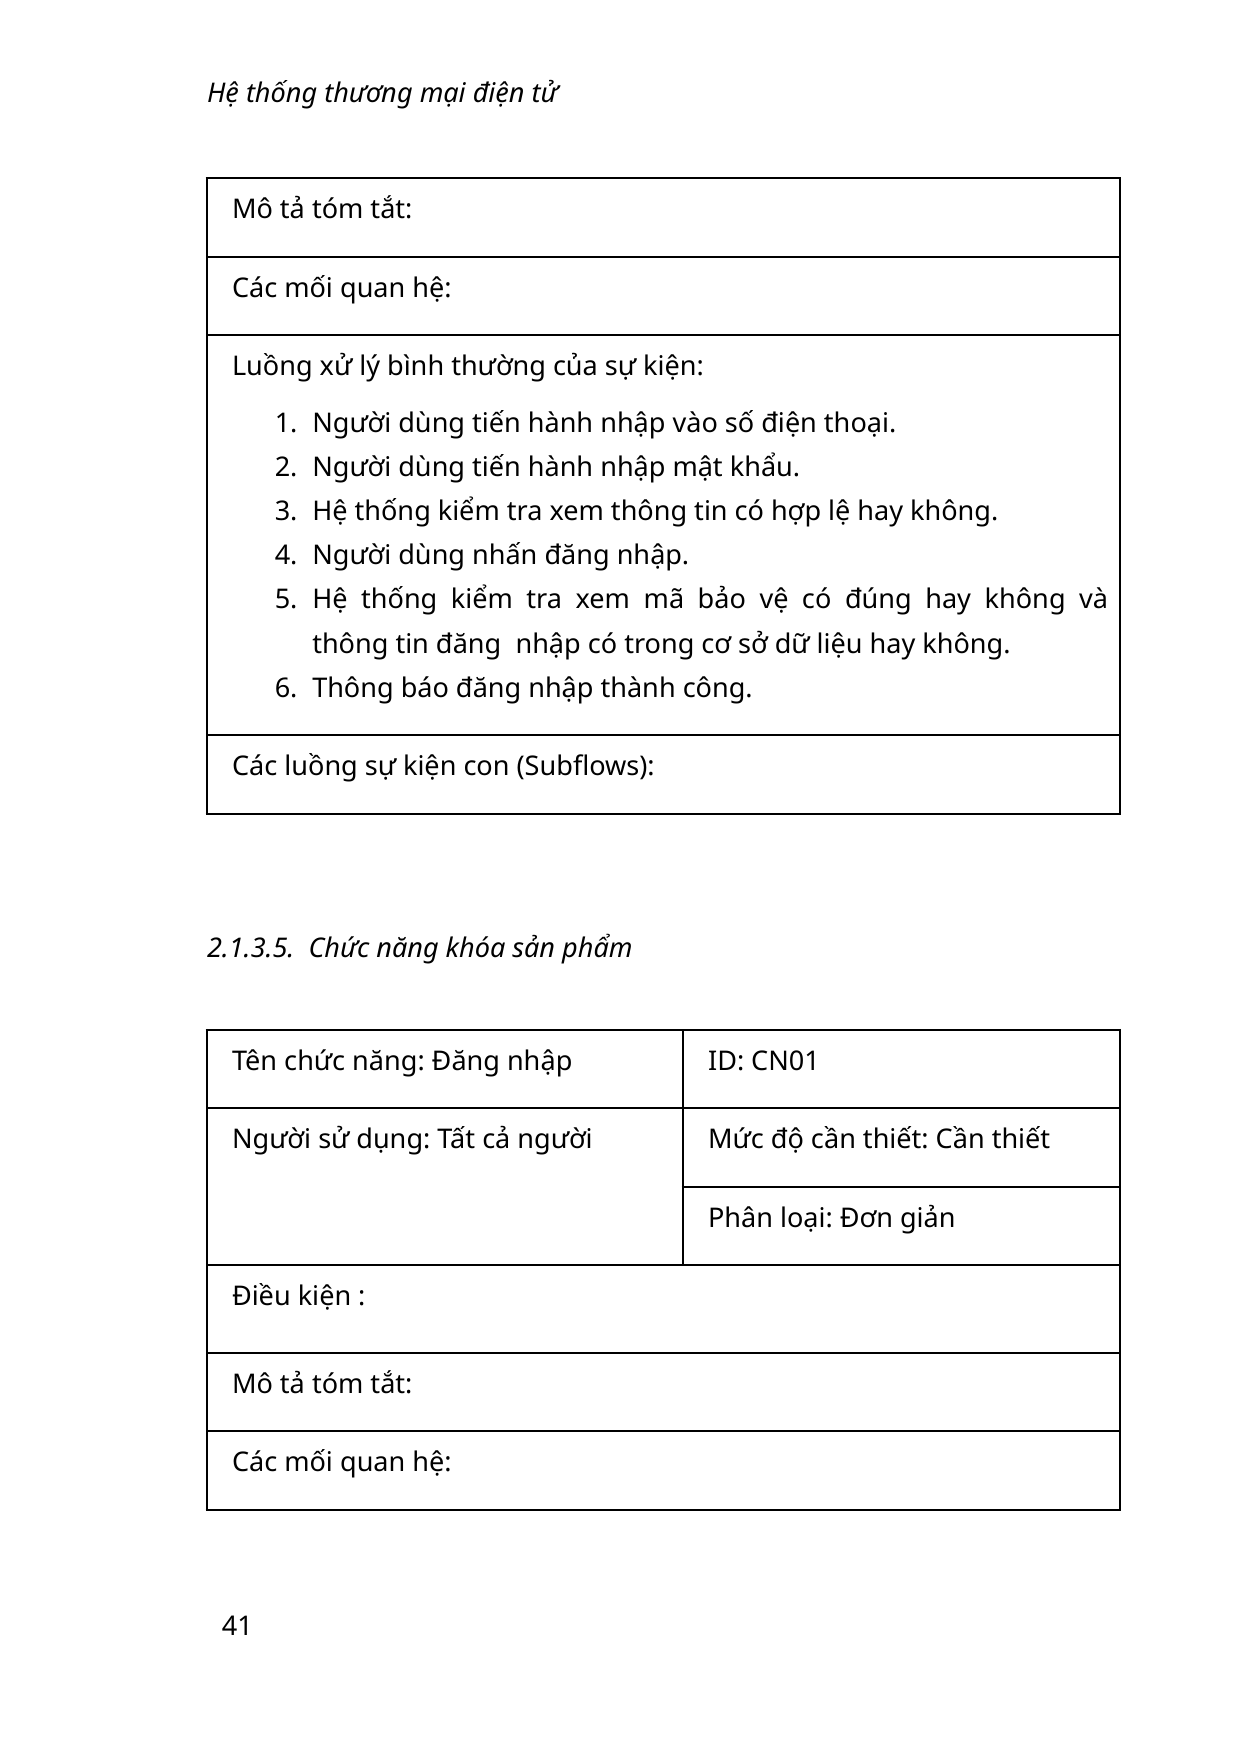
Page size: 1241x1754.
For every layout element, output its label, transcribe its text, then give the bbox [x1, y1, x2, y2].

table_header Tên chức năng: Đăng nhập [208, 1031, 682, 1107]
table_cell Luồng xử lý bình thường của sự kiện: Người dùng tiến hành nhập vào số điện thoại. Người dùng tiến hành nhập mật khẩu. Hệ thống kiểm tra xem thông tin có hợp lệ hay không. Người dùng nhấn đăng nhập. Hệ thống kiểm tra xem mã bảo vệ có đúng hay không và thông tin đăng nhập có trong cơ sở dữ liệu hay không. Thông báo đăng nhập thành công. [208, 336, 1119, 734]
table_cell Các mối quan hệ: [208, 1432, 1119, 1508]
table_cell Người sử dụng: Tất cả người [208, 1109, 682, 1264]
table_header ID: CN01 [684, 1031, 1119, 1107]
table_cell Mô tả tóm tắt: [208, 1354, 1119, 1430]
table_cell Mức độ cần thiết: Cần thiết [684, 1109, 1119, 1186]
subtitle Chức năng khóa sản phẩm [207, 928, 1122, 965]
table_cell Phân loại: Đơn giản [684, 1188, 1119, 1264]
table_cell Điều kiện : [208, 1266, 1119, 1352]
table_cell Các mối quan hệ: [208, 258, 1119, 334]
table_cell Mô tả tóm tắt: [208, 179, 1119, 256]
table_cell Các luồng sự kiện con (Subflows): [208, 736, 1119, 813]
